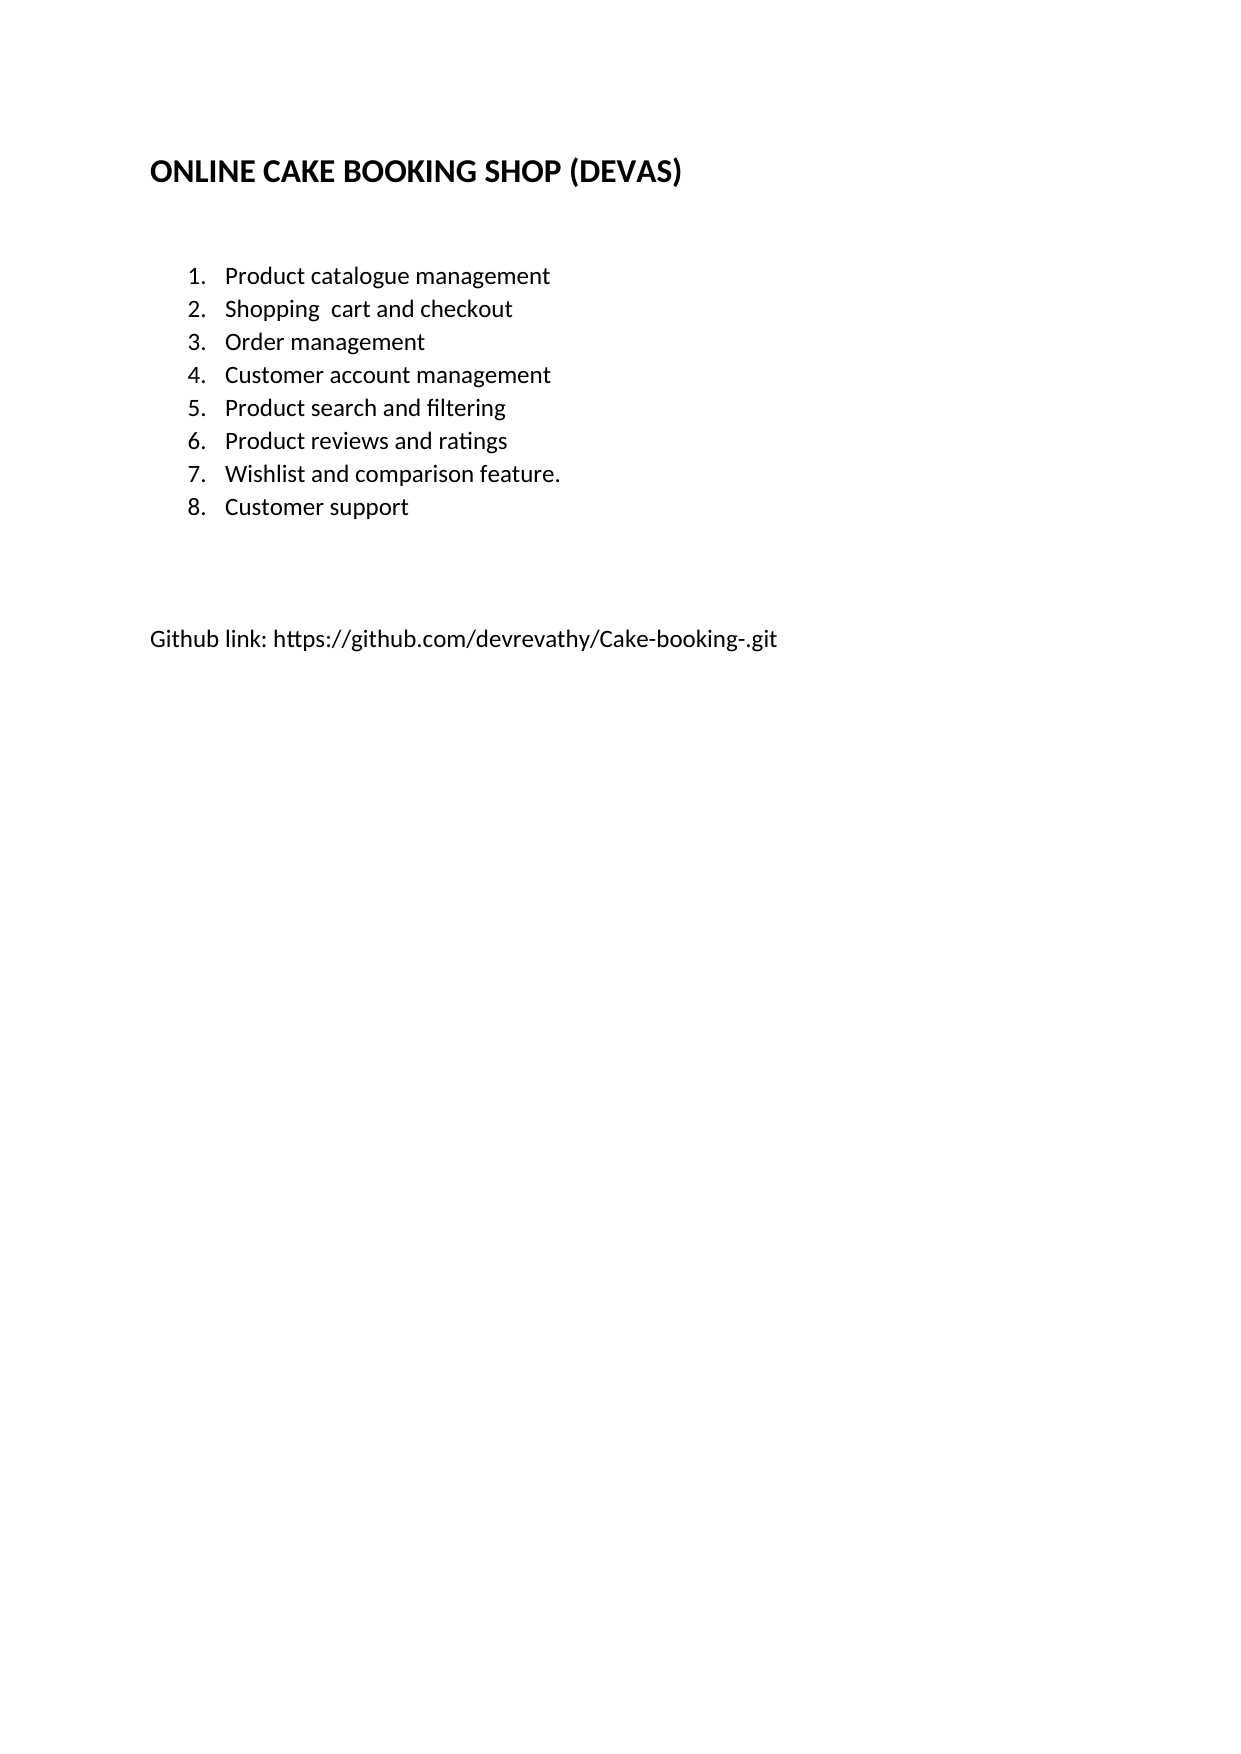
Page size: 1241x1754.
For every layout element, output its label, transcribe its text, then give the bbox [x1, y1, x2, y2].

list Wishlist and comparison feature. [187, 458, 1090, 488]
text ONLINE CAKE BOOKING SHOP (DEVAS) [150, 150, 1090, 191]
list Product catalogue management [187, 260, 1090, 291]
list Product reviews and ratings [187, 425, 1090, 455]
list Product search and filtering [187, 392, 1090, 422]
list Shopping cart and checkout [187, 293, 1090, 324]
list Customer support [187, 491, 1090, 521]
text Github link: https://github.com/devrevathy/Cake-booking-.git [150, 623, 1090, 653]
list Customer account management [187, 359, 1090, 389]
list Order management [187, 326, 1090, 357]
